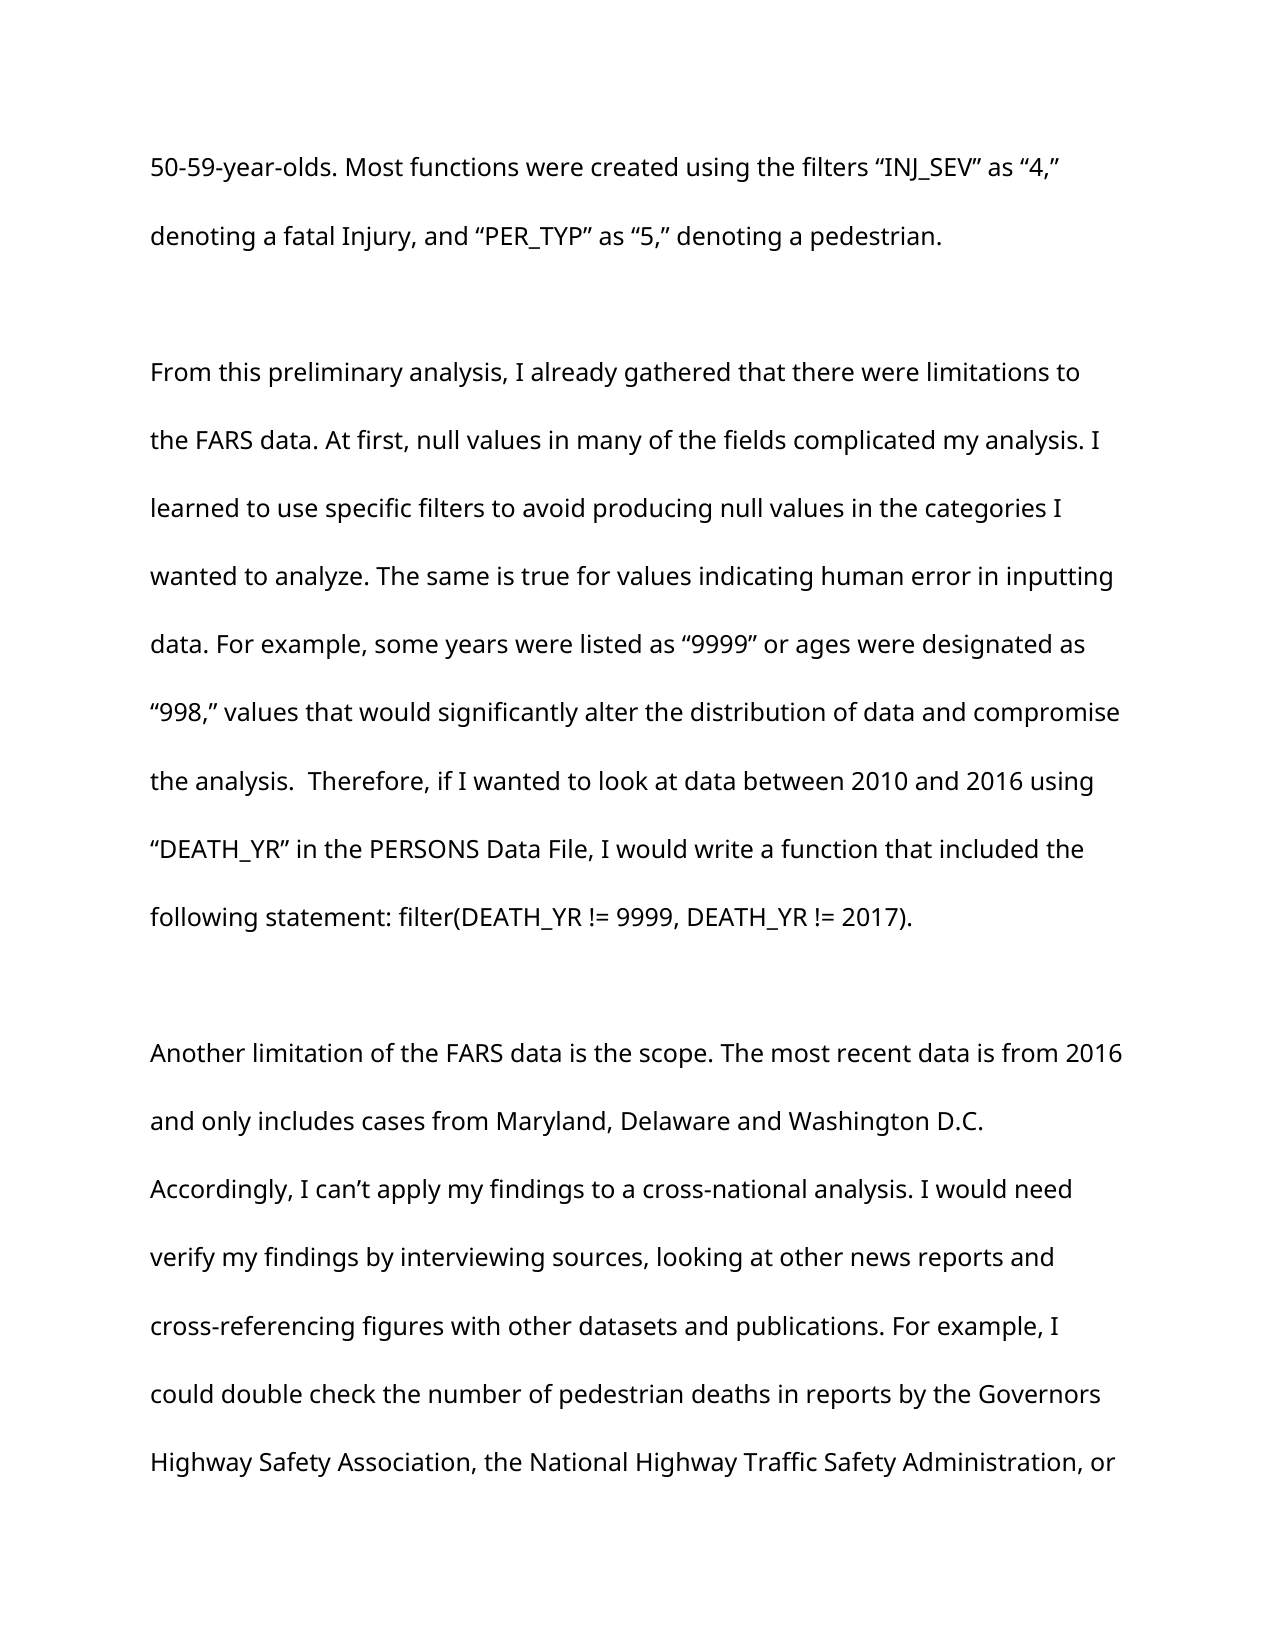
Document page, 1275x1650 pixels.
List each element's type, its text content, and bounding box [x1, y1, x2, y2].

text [150, 150, 1125, 252]
text From this preliminary analysis, I already gathered that there were limitations to the FARS data. At first, null values in many of the fields complicated my analysis. I learned to use specific filters to avoid producing null values in the categories I wanted to analyze. The same is true for values indicating human error in inputting data. For example, some years were listed as “9999” or ages were designated as “998,” values that would significantly alter the distribution of data and compromise the analysis. Therefore, if I wanted to look at data between 2010 and 2016 using “DEATH_YR” in the PERSONS Data File, I would write a function that included the following statement: filter(DEATH_YR != 9999, DEATH_YR != 2017). [150, 354, 1125, 933]
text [150, 1036, 1125, 1478]
